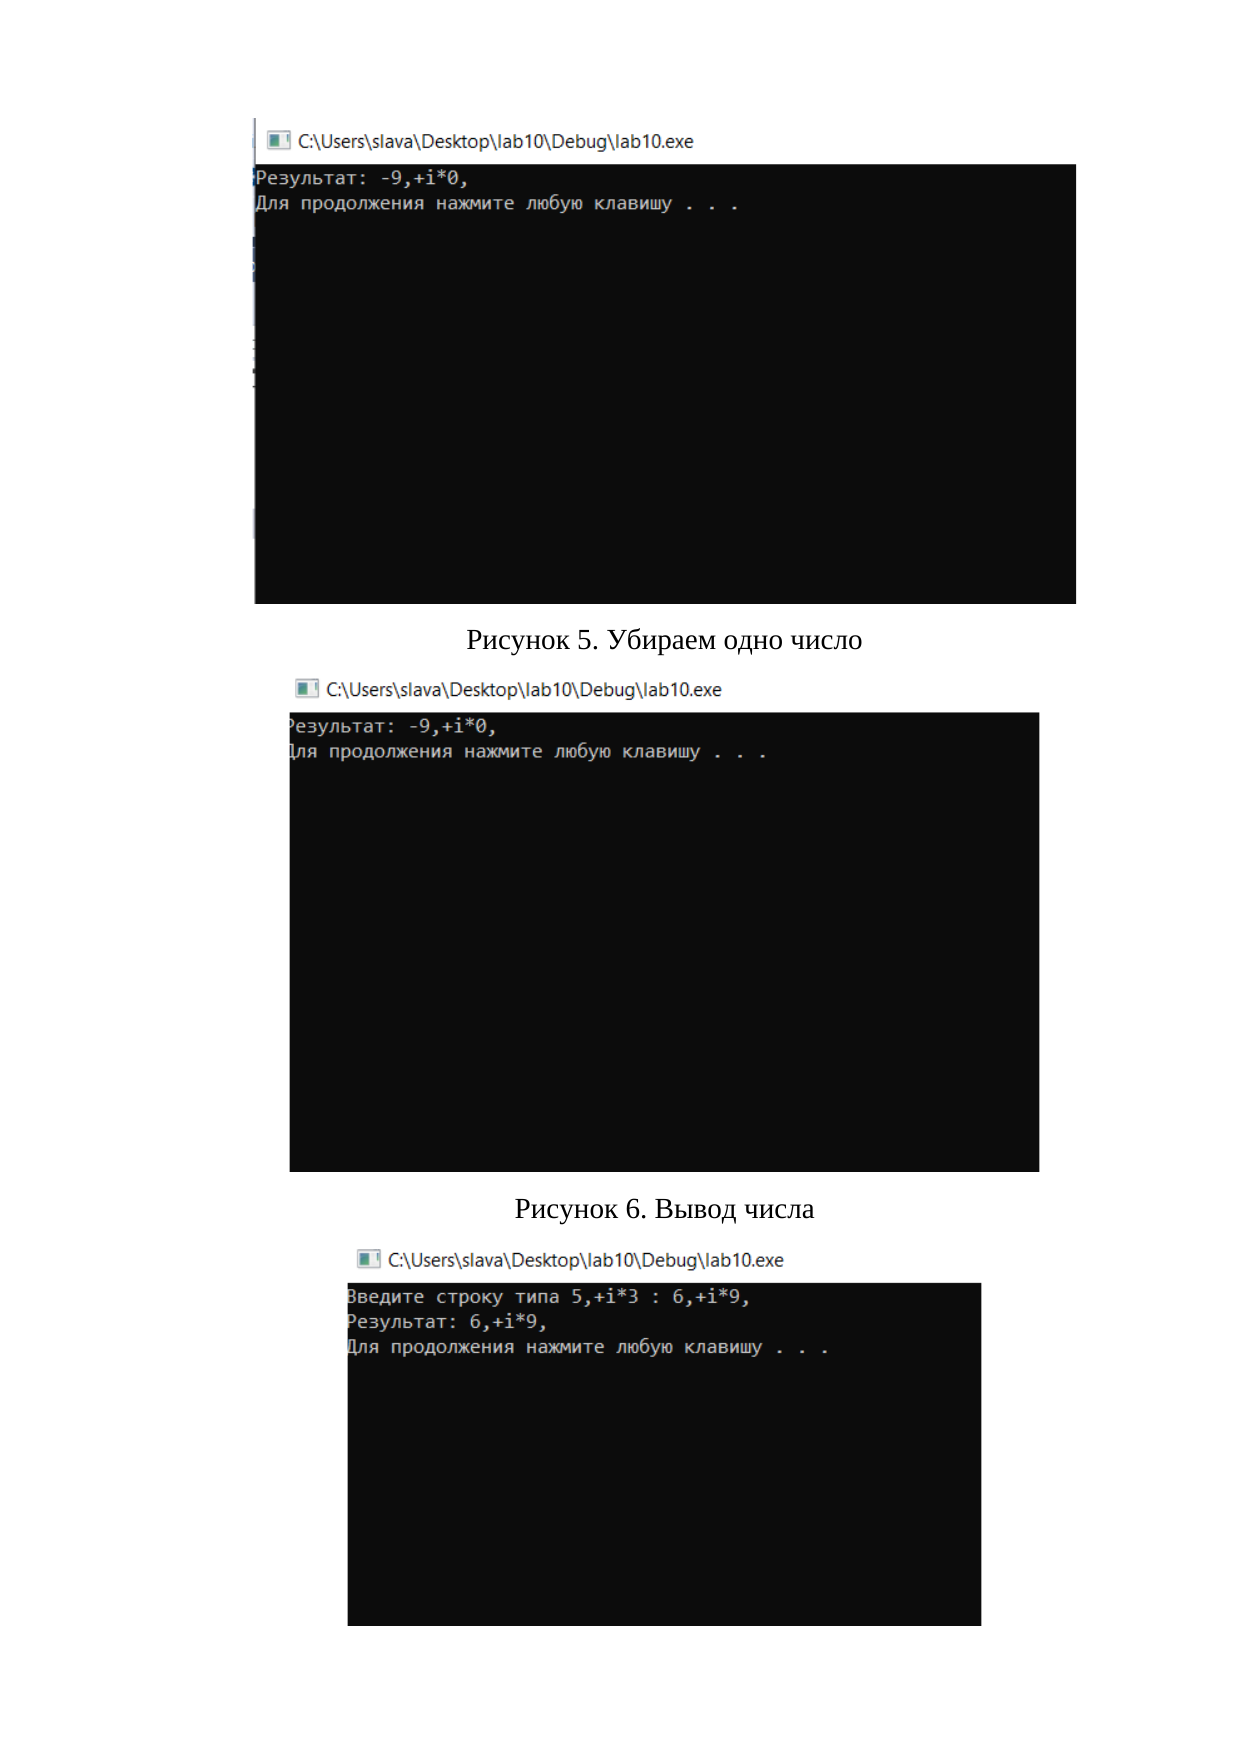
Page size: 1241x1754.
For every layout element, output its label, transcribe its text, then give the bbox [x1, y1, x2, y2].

text Рисунок 6. Вывод числа [177, 1191, 1152, 1224]
picture [252, 118, 1077, 604]
picture [289, 675, 1040, 1172]
text Рисунок 5. Убираем одно число [177, 622, 1152, 656]
picture [347, 1243, 982, 1626]
